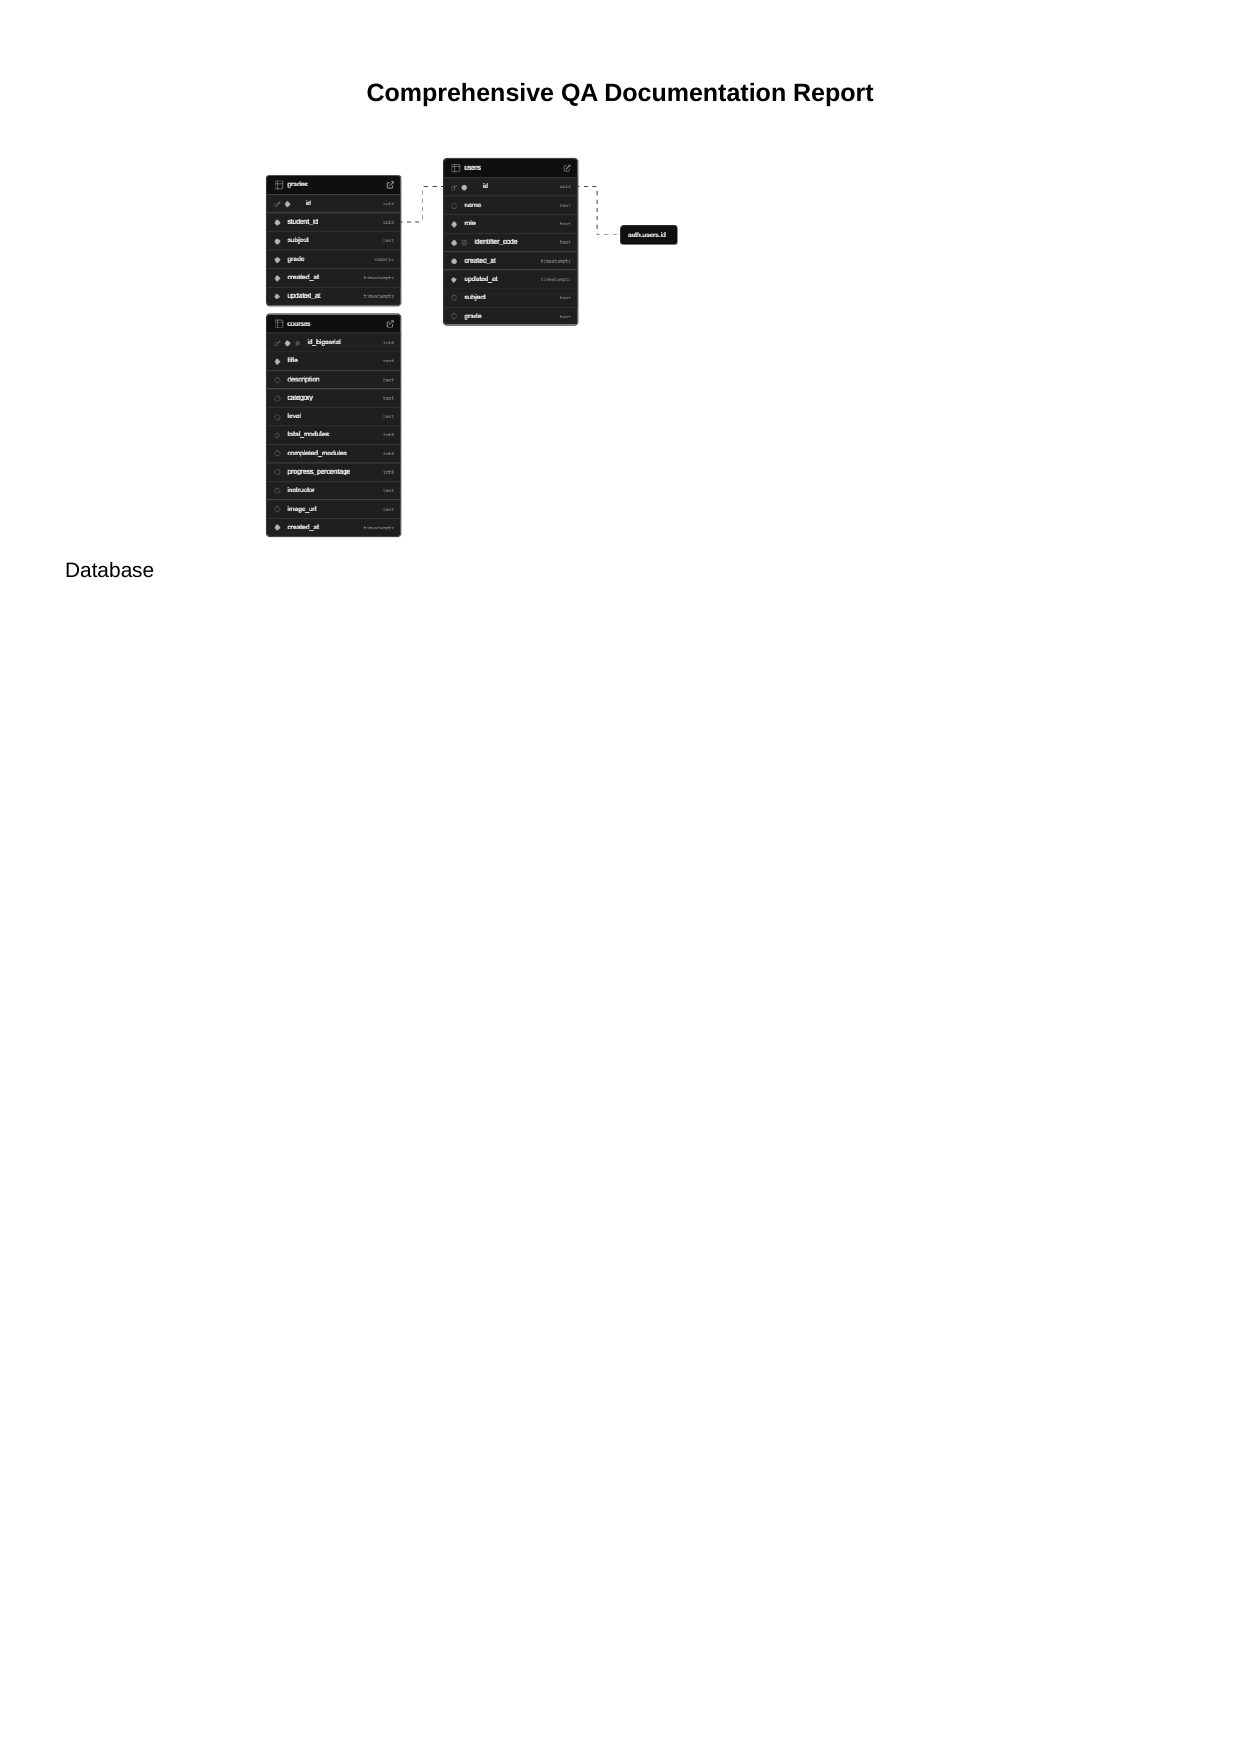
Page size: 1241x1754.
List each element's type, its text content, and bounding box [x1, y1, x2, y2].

picture [65, 156, 878, 538]
text Database [65, 558, 457, 582]
